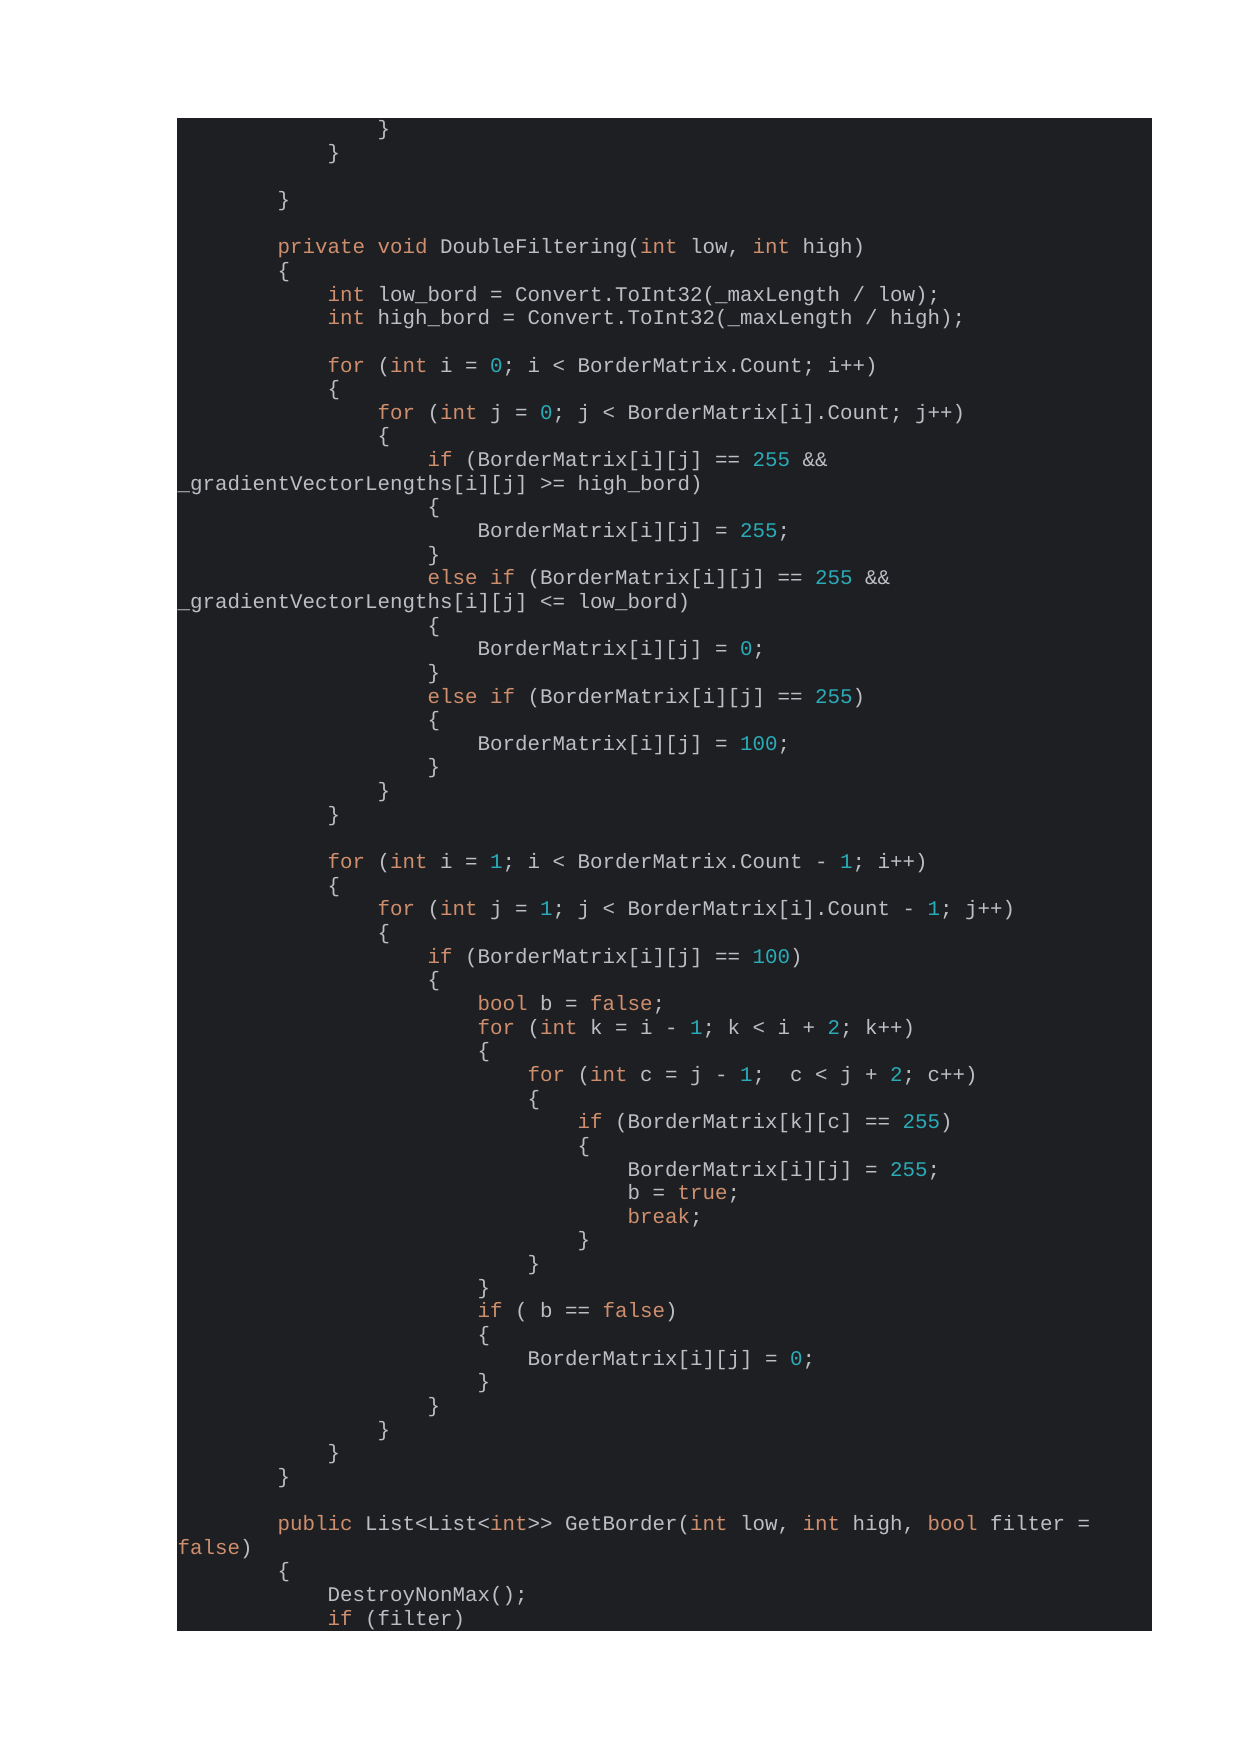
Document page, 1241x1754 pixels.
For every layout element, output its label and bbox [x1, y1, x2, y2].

text [177, 118, 1152, 1631]
